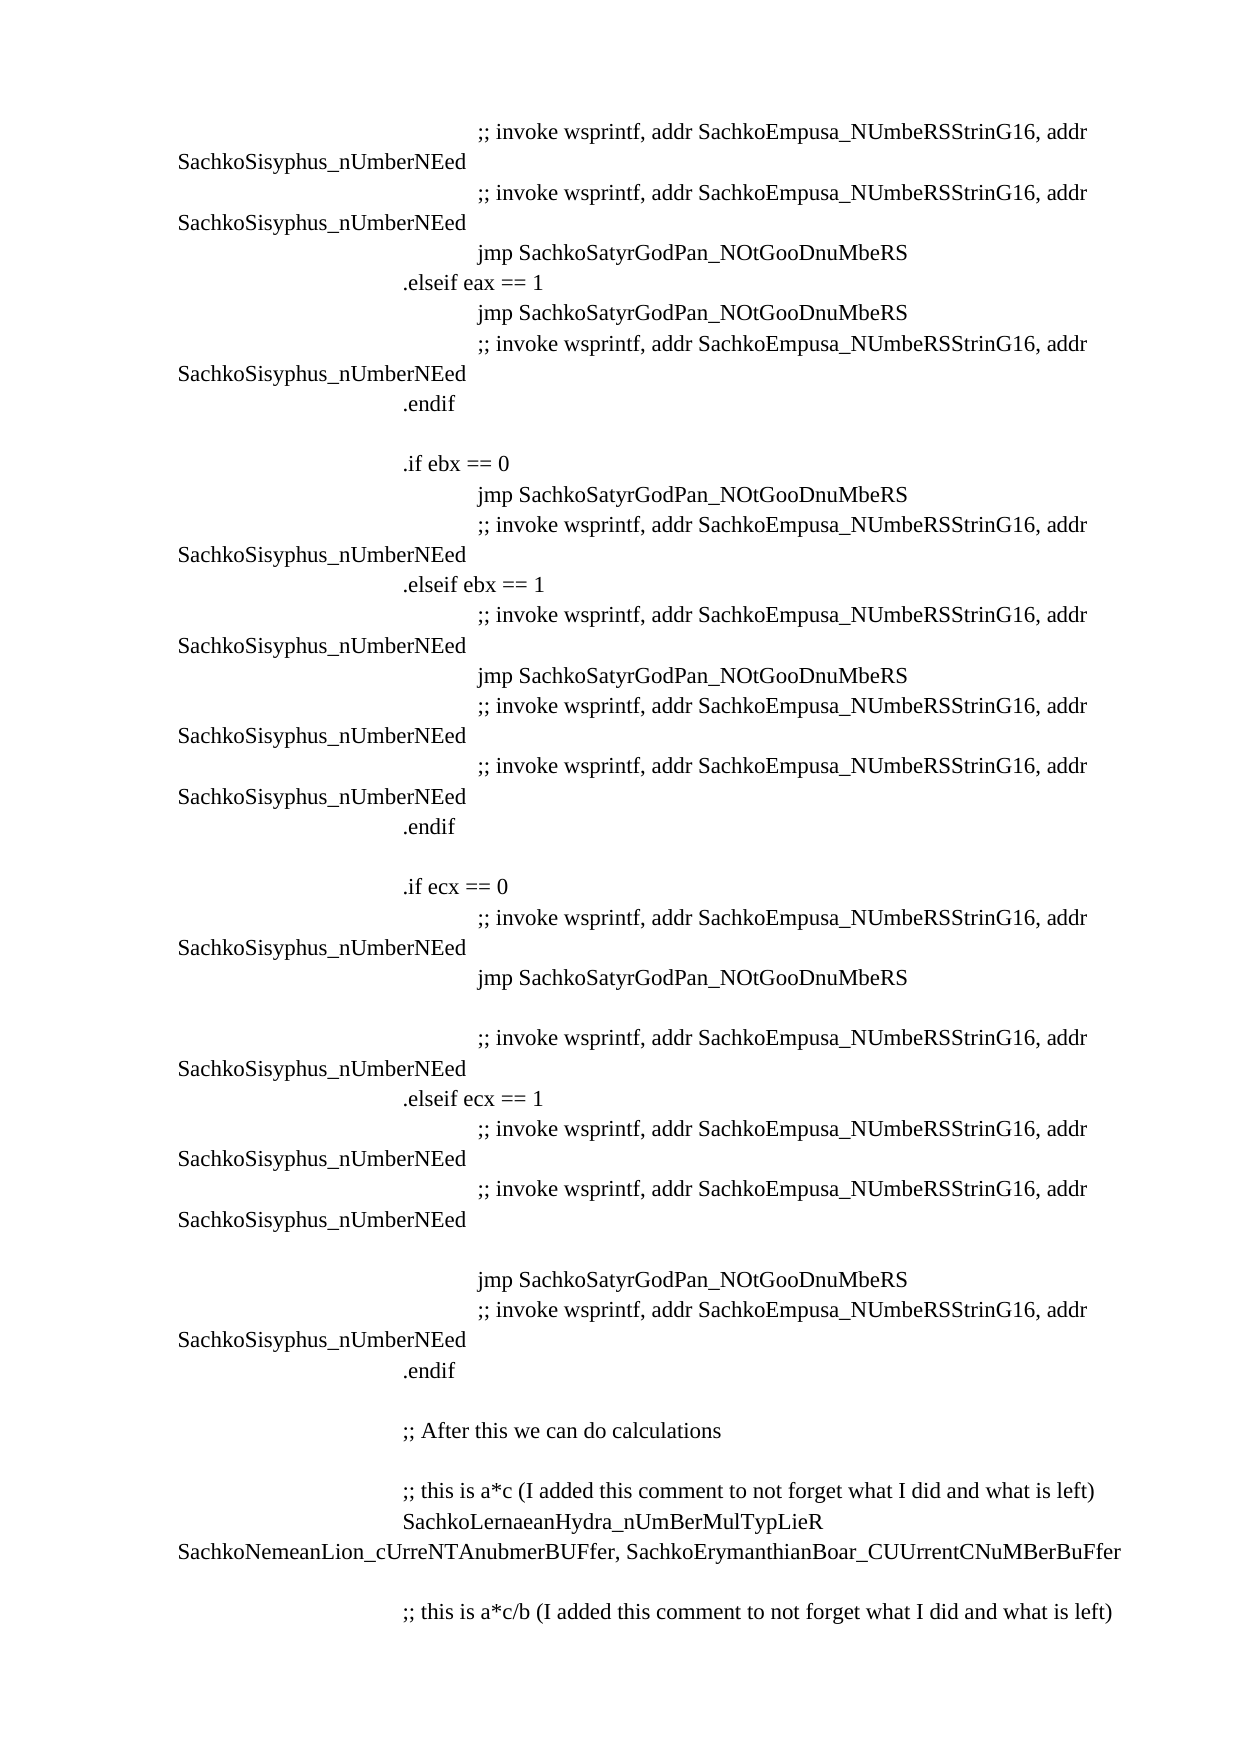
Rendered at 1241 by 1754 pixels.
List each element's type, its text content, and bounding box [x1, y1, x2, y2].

text ;; invoke wsprintf, addr SachkoEmpusa_NUmbeRSStrinG16, addr SachkoSisyphus_nUmberNEed [177, 511, 1122, 567]
text .if ebx == 0 [177, 450, 1122, 477]
text .endif [177, 390, 1122, 416]
text ;; invoke wsprintf, addr SachkoEmpusa_NUmbeRSStrinG16, addr SachkoSisyphus_nUmberNEed [177, 903, 1122, 960]
text jmp SachkoSatyrGodPan_NOtGooDnuMbeRS [177, 662, 1122, 688]
text .elseif ebx == 1 [177, 571, 1122, 598]
text .endif [177, 1357, 1122, 1383]
text jmp SachkoSatyrGodPan_NOtGooDnuMbeRS [177, 299, 1122, 326]
text ;; invoke wsprintf, addr SachkoEmpusa_NUmbeRSStrinG16, addr SachkoSisyphus_nUmberNEed [177, 601, 1122, 658]
text SachkoLernaeanHydra_nUmBerMulTypLieR SachkoNemeanLion_cUrreNTAnubmerBUFfer, SachkoErymanthianBoar_CUUrrentCNuMBerBuFfer [177, 1508, 1122, 1564]
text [177, 178, 1122, 235]
text ;; invoke wsprintf, addr SachkoEmpusa_NUmbeRSStrinG16, addr SachkoSisyphus_nUmberNEed [177, 1115, 1122, 1172]
text .elseif eax == 1 [177, 269, 1122, 296]
text jmp SachkoSatyrGodPan_NOtGooDnuMbeRS [177, 1266, 1122, 1292]
text ;; invoke wsprintf, addr SachkoEmpusa_NUmbeRSStrinG16, addr SachkoSisyphus_nUmberNEed [177, 692, 1122, 749]
text ;; invoke wsprintf, addr SachkoEmpusa_NUmbeRSStrinG16, addr SachkoSisyphus_nUmberNEed [177, 1175, 1122, 1232]
text ;; this is a*c/b (I added this comment to not forget what I did and what is left) [177, 1598, 1122, 1625]
text .endif [177, 813, 1122, 839]
text .if ecx == 0 [177, 873, 1122, 900]
text ;; this is a*c (I added this comment to not forget what I did and what is left) [177, 1477, 1122, 1504]
text jmp SachkoSatyrGodPan_NOtGooDnuMbeRS [177, 481, 1122, 507]
text ;; invoke wsprintf, addr SachkoEmpusa_NUmbeRSStrinG16, addr SachkoSisyphus_nUmberNEed [177, 329, 1122, 386]
text ;; invoke wsprintf, addr SachkoEmpusa_NUmbeRSStrinG16, addr SachkoSisyphus_nUmberNEed [177, 1296, 1122, 1353]
text ;; invoke wsprintf, addr SachkoEmpusa_NUmbeRSStrinG16, addr SachkoSisyphus_nUmberNEed [177, 752, 1122, 809]
text jmp SachkoSatyrGodPan_NOtGooDnuMbeRS [177, 239, 1122, 265]
text .elseif ecx == 1 [177, 1085, 1122, 1111]
text ;; invoke wsprintf, addr SachkoEmpusa_NUmbeRSStrinG16, addr SachkoSisyphus_nUmberNEed [177, 1024, 1122, 1081]
text jmp SachkoSatyrGodPan_NOtGooDnuMbeRS [177, 964, 1122, 990]
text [177, 118, 1122, 175]
text ;; After this we can do calculations [177, 1417, 1122, 1443]
